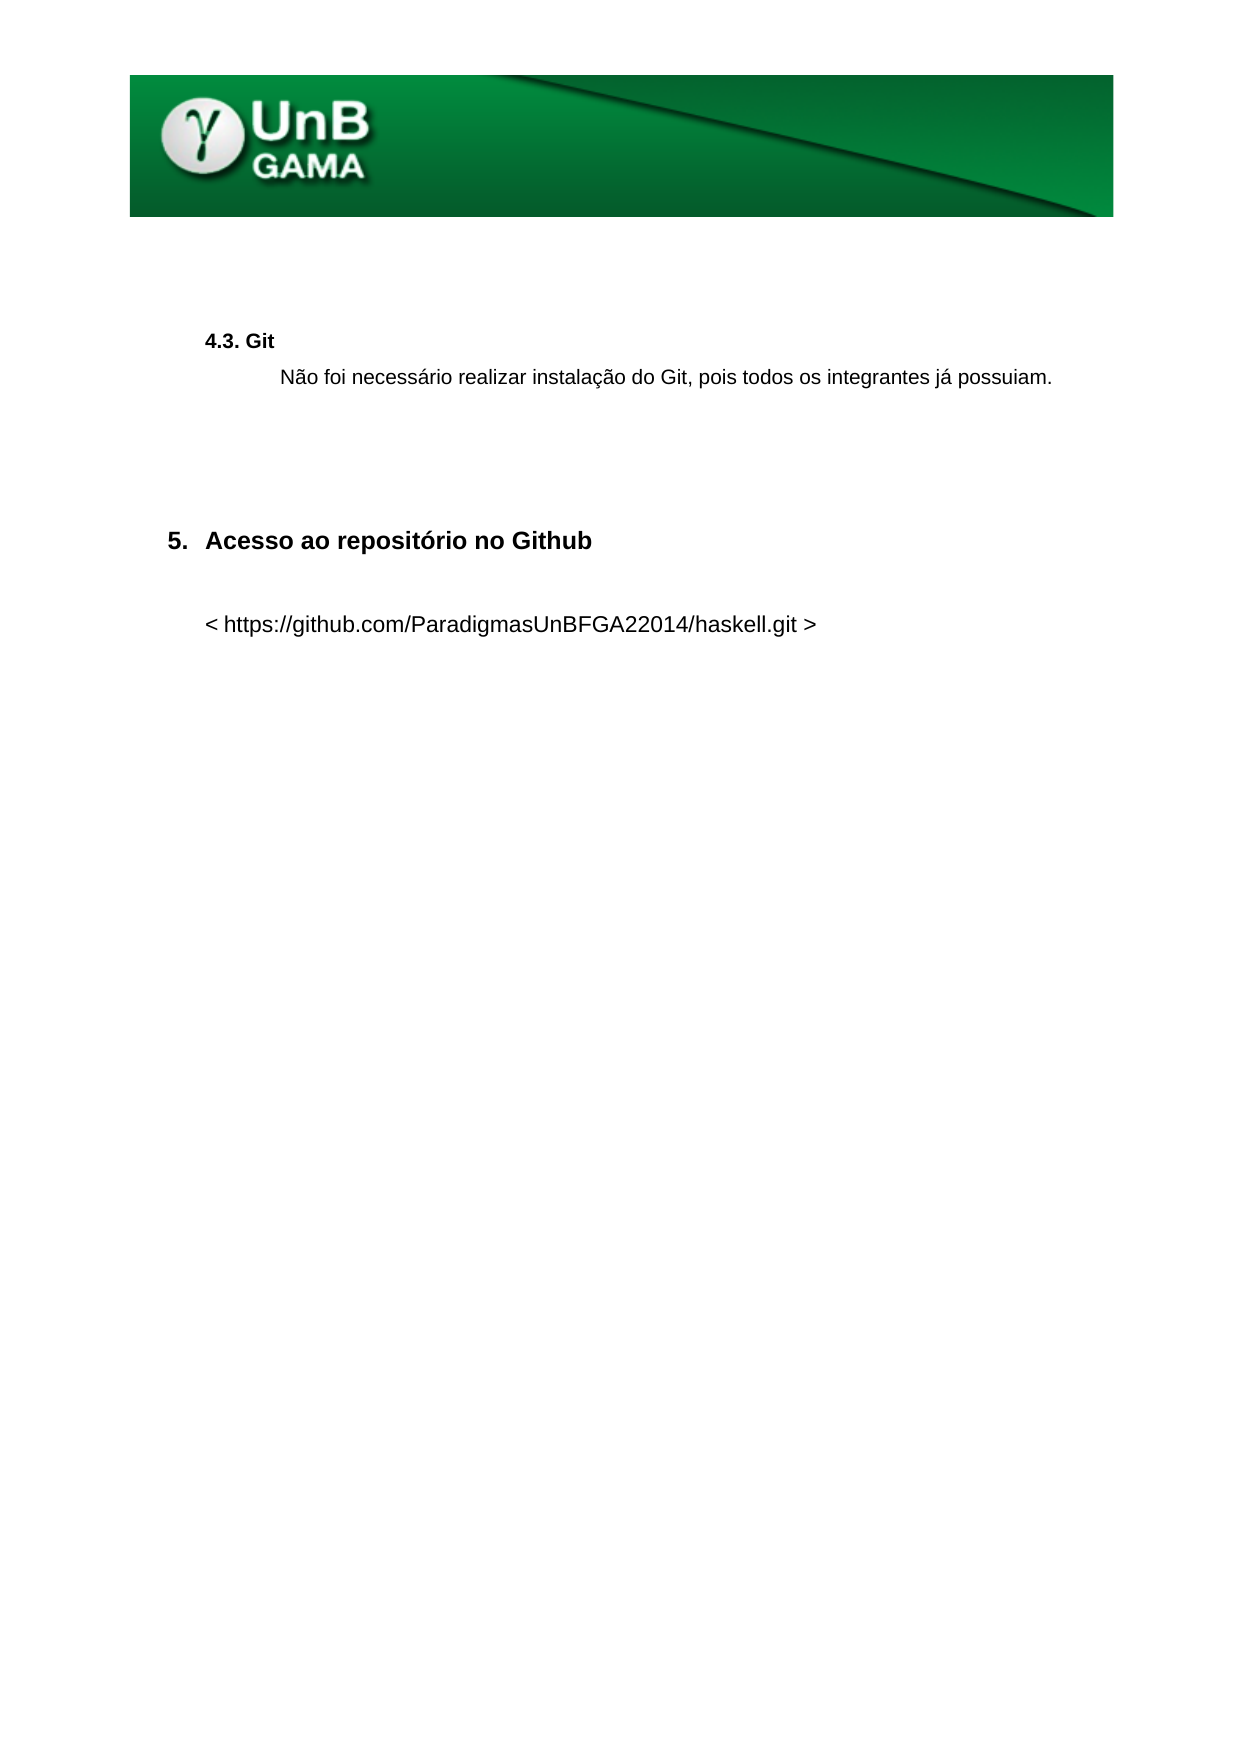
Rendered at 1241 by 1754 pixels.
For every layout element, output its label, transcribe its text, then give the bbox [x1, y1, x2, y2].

list Acesso ao repositório no Github [167, 526, 1110, 555]
picture [129, 75, 1114, 217]
text < https://github.com/ParadigmasUnBFGA22014/haskell.git > [205, 611, 1110, 638]
text Não foi necessário realizar instalação do Git, pois todos os integrantes já possuiam. [205, 364, 1110, 388]
text 4.3. Git [205, 328, 1110, 352]
